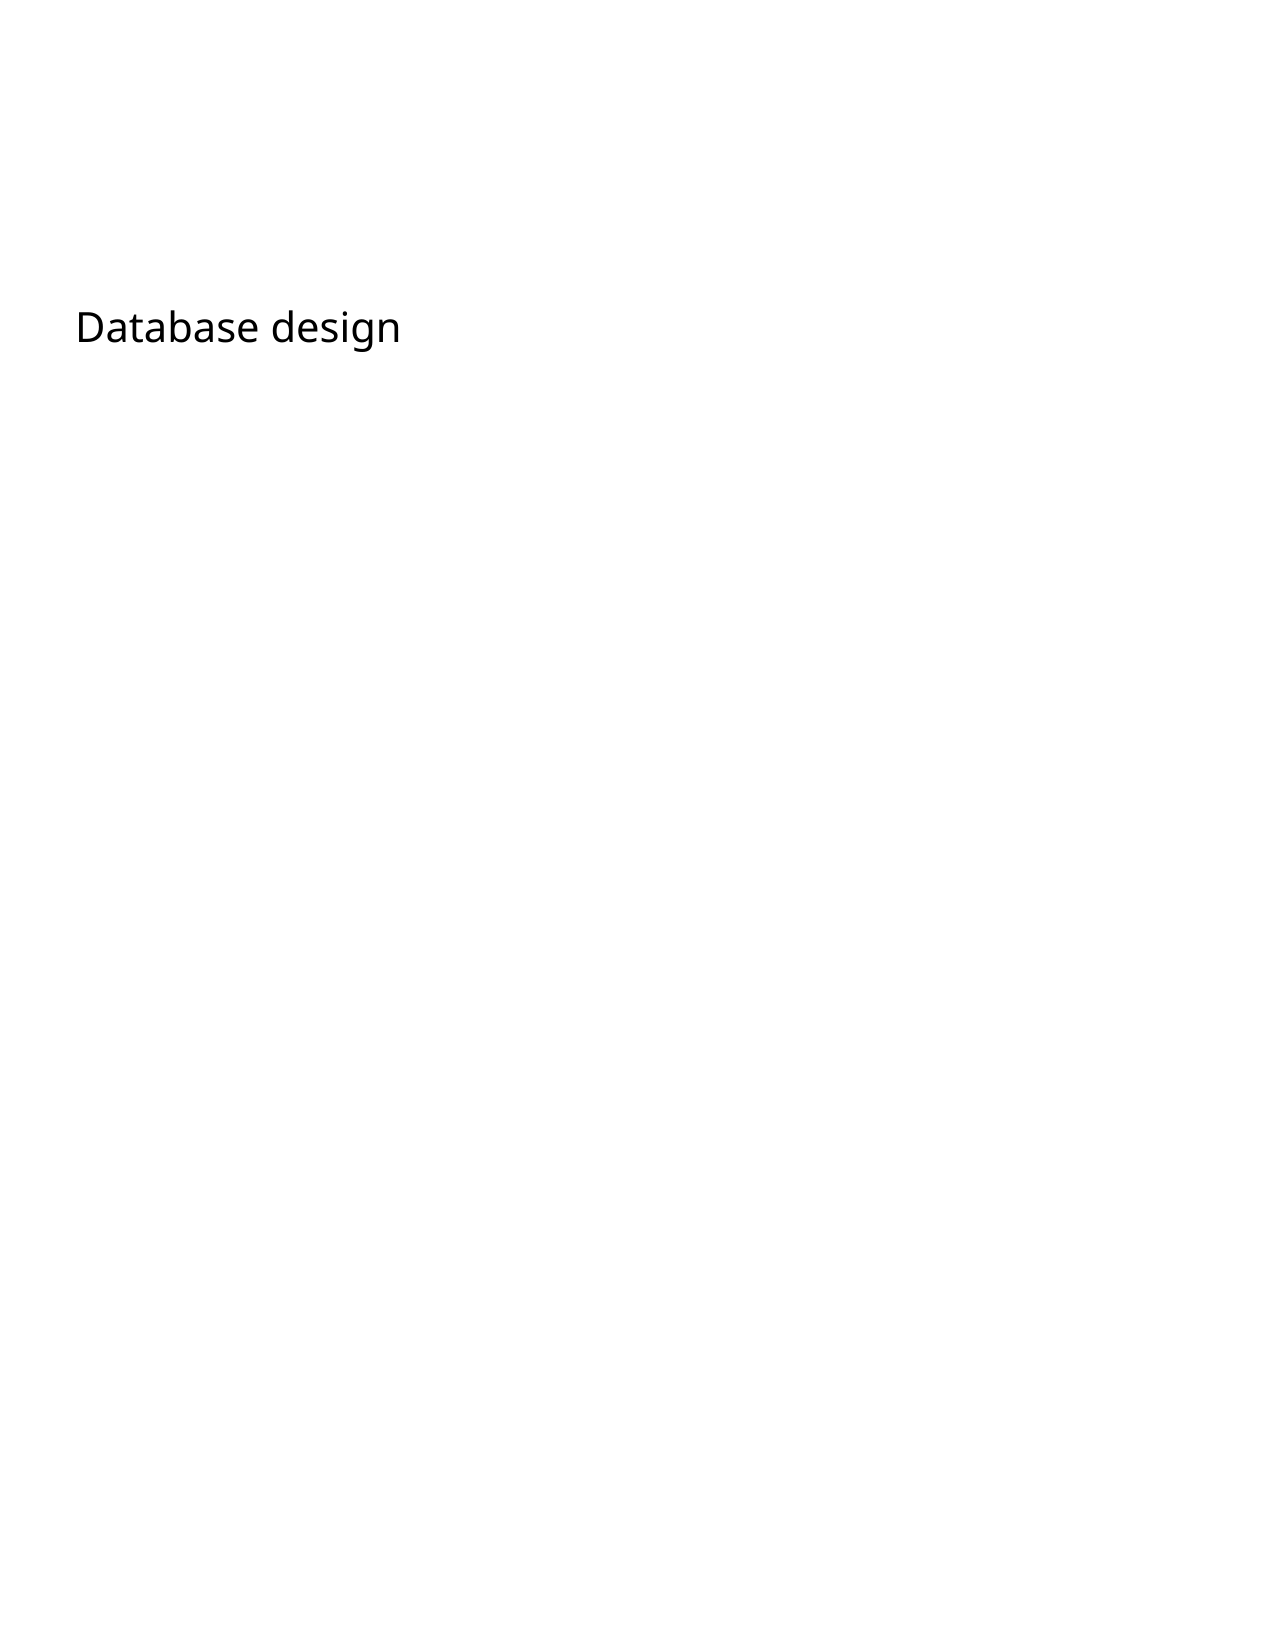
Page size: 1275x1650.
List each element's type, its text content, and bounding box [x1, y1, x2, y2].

text Database design [75, 298, 1200, 355]
